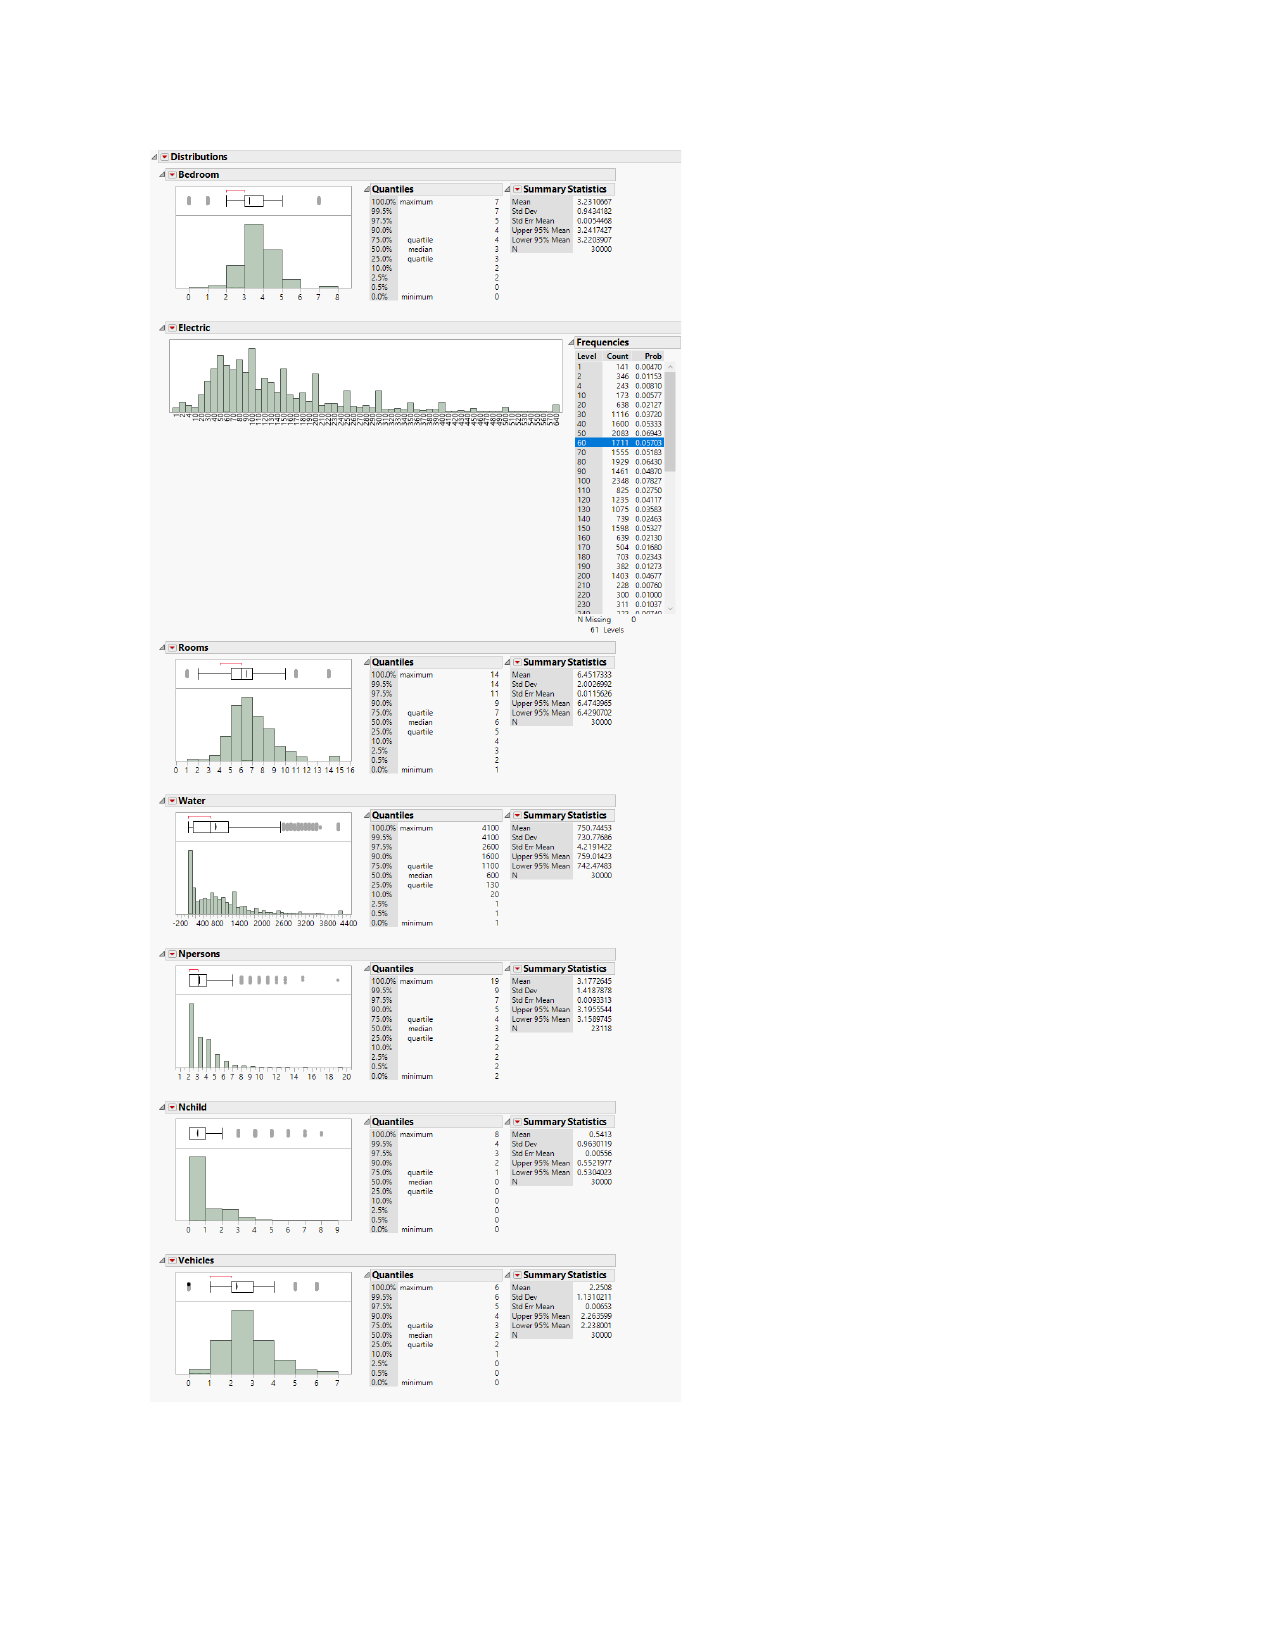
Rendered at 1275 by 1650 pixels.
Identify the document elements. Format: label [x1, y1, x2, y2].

picture [150, 150, 682, 1402]
